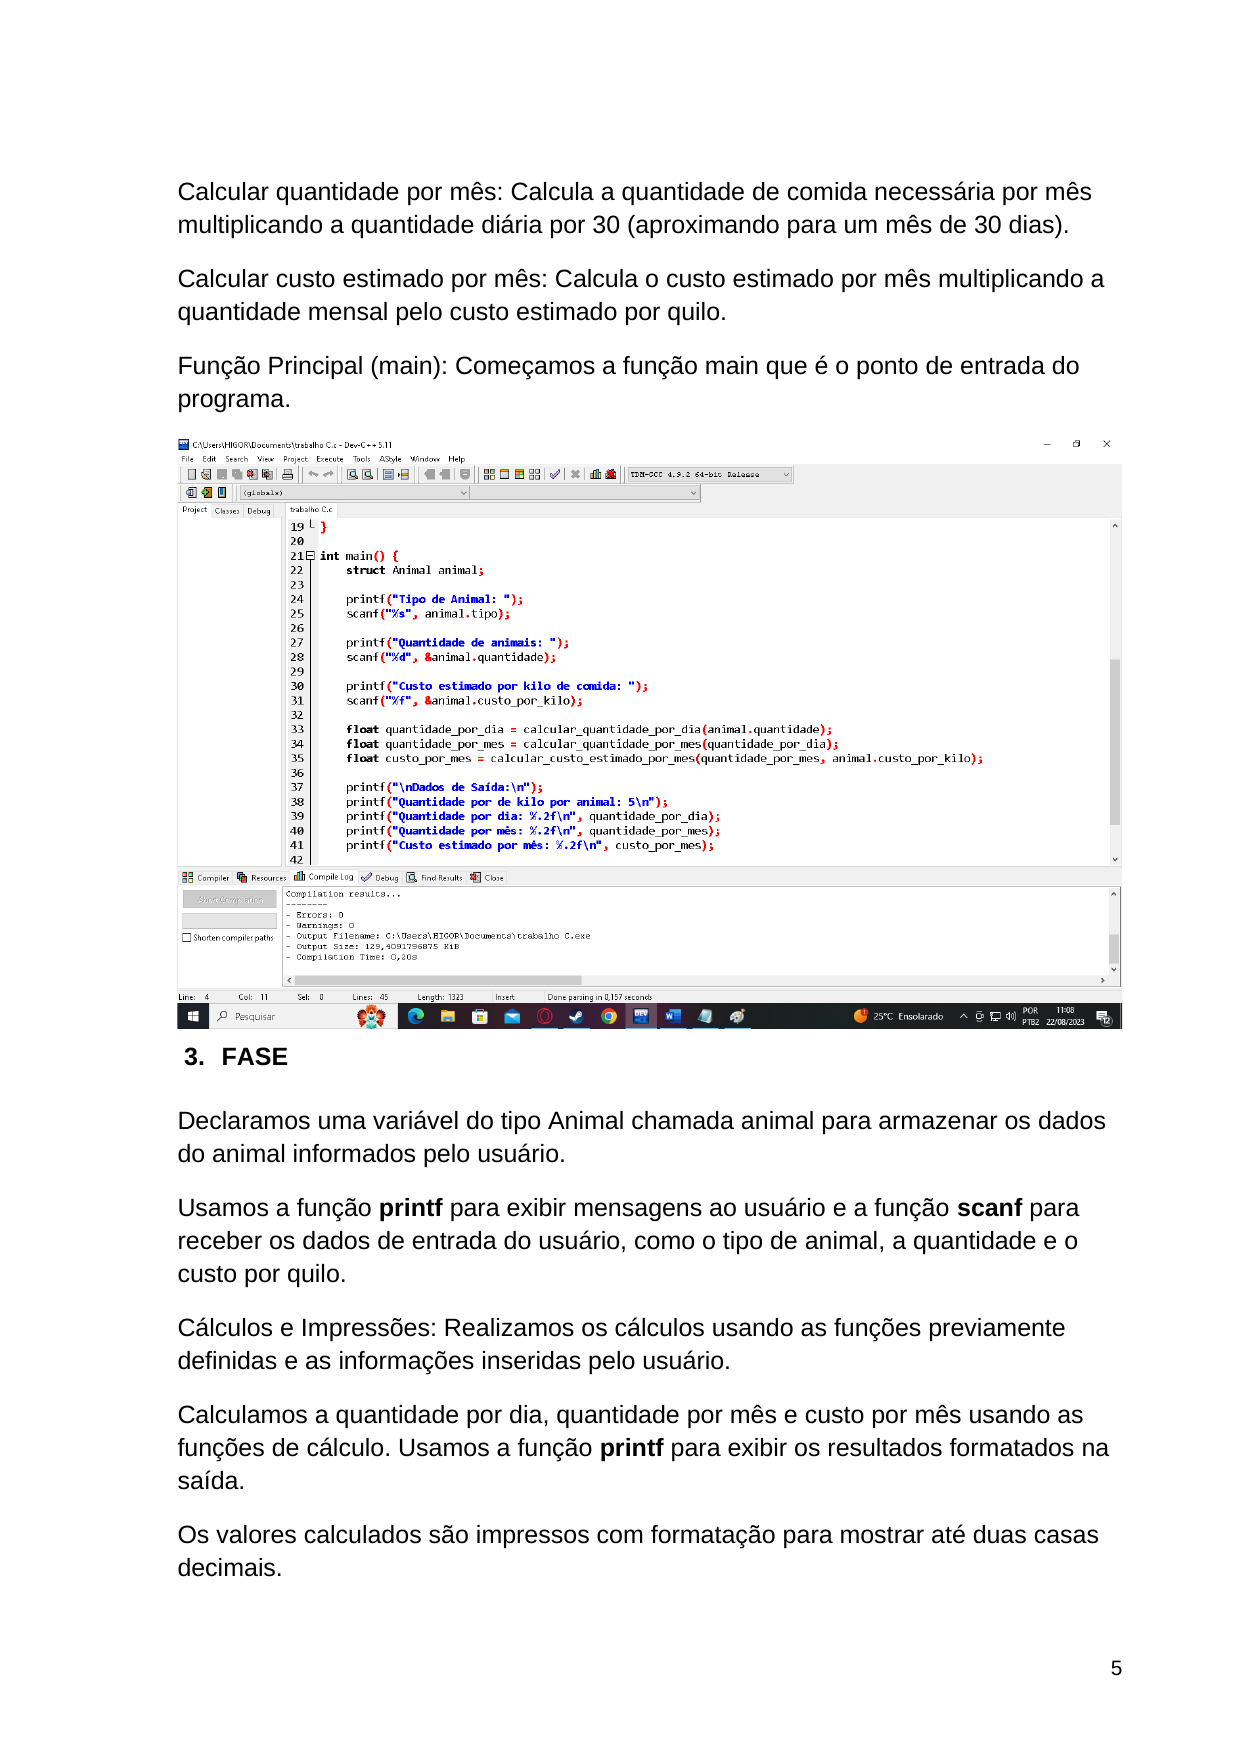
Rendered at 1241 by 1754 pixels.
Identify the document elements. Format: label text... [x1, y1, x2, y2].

text Cálculos e Impressões: Realizamos os cálculos usando as funções previamente definidas e as informações inseridas pelo usuário. [177, 1313, 1122, 1375]
picture [177, 437, 1123, 1029]
text Calcular custo estimado por mês: Calcula o custo estimado por mês multiplicando a quantidade mensal pelo custo estimado por quilo. [177, 264, 1122, 326]
subtitle FASE [184, 1042, 1122, 1071]
text Usamos a função printf para exibir mensagens ao usuário e a função scanf para receber os dados de entrada do usuário, como o tipo de animal, a quantidade e o custo por quilo. [177, 1193, 1122, 1288]
text Os valores calculados são impressos com formatação para mostrar até duas casas decimais. [177, 1520, 1122, 1582]
text Declaramos uma variável do tipo Animal chamada animal para armazenar os dados do animal informados pelo usuário. [177, 1106, 1122, 1168]
text Função Principal (main): Começamos a função main que é o ponto de entrada do programa. [177, 351, 1122, 413]
text Calculamos a quantidade por dia, quantidade por mês e custo por mês usando as funções de cálculo. Usamos a função printf para exibir os resultados formatados na saída. [177, 1400, 1122, 1495]
text Calcular quantidade por mês: Calcula a quantidade de comida necessária por mês multiplicando a quantidade diária por 30 (aproximando para um mês de 30 dias). [177, 177, 1122, 239]
